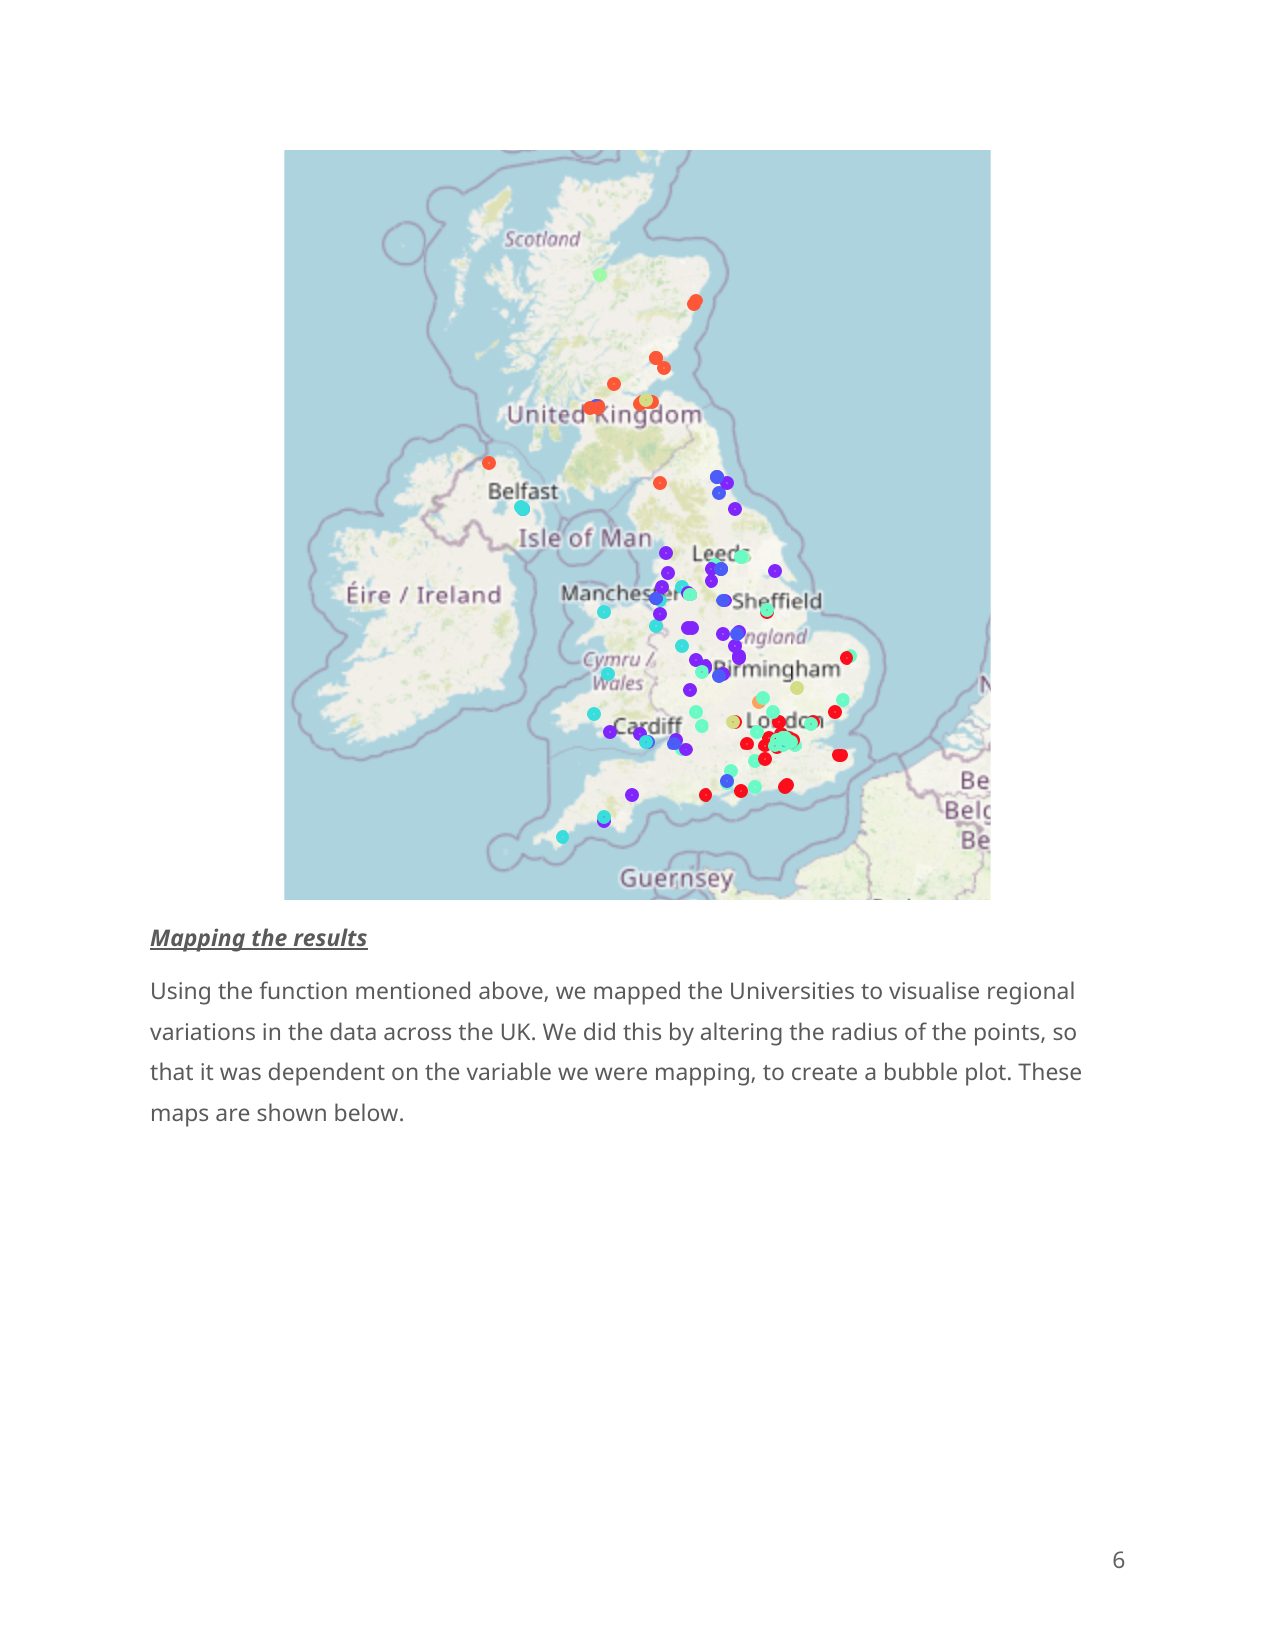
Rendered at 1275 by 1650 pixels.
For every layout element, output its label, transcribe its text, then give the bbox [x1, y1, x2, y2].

text Using the function mentioned above, we mapped the Universities to visualise regional variations in the data across the UK. We did this by altering the radius of the points, so that it was dependent on the variable we were mapping, to create a bubble plot. These maps are shown below. [150, 975, 1125, 1128]
text Mapping the results [150, 922, 1125, 953]
